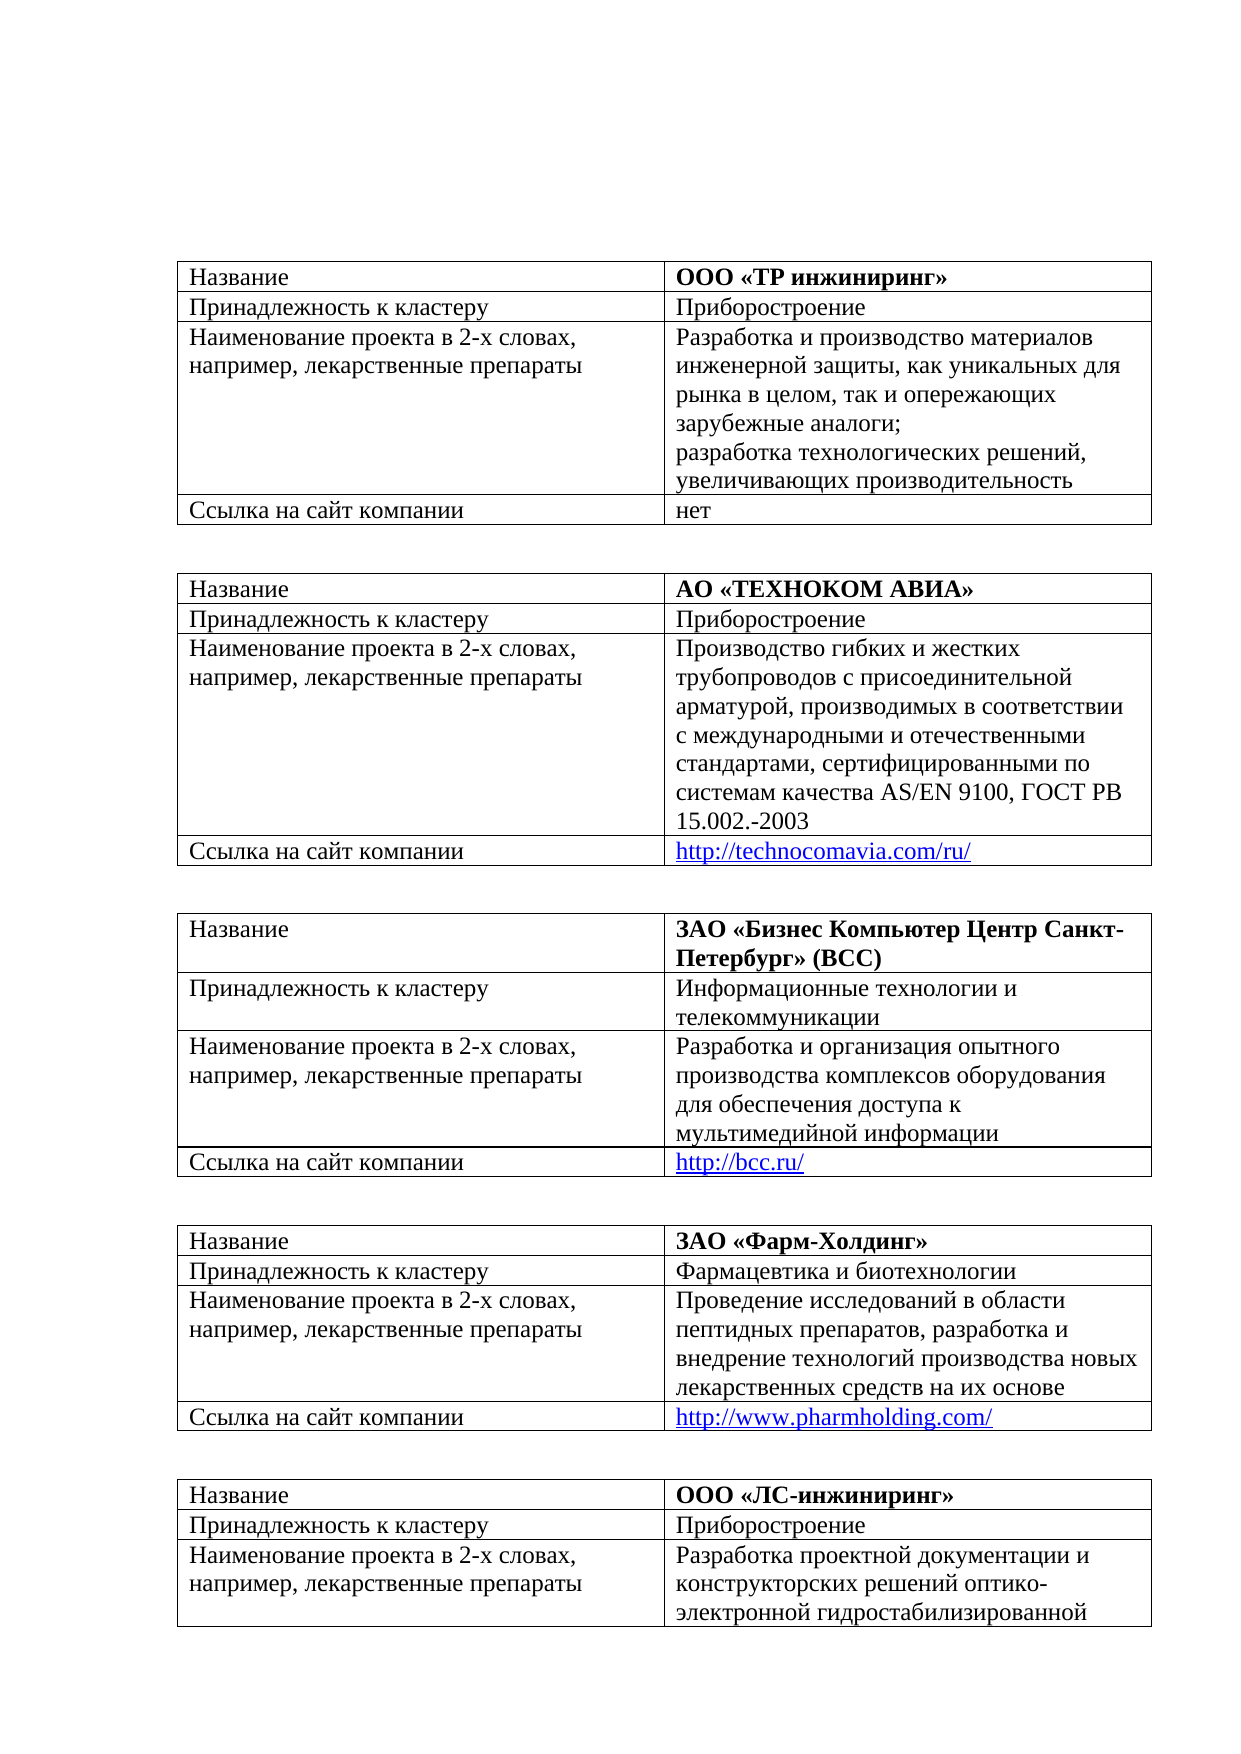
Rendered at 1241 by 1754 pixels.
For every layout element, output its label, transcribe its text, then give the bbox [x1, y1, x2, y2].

table_cell Ссылка на сайт компании [178, 1148, 664, 1176]
table_cell Наименование проекта в 2-х словах, например, лекарственные препараты [178, 1286, 664, 1401]
table_cell Фармацевтика и биотехнологии [665, 1256, 1151, 1284]
table_cell Разработка и производство материалов инженерной защиты, как уникальных для рынка в целом, так и опережающих зарубежные аналоги; разработка технологических решений, увеличивающих производительность [665, 322, 1151, 494]
table_cell Производство гибких и жестких трубопроводов с присоединительной арматурой, производимых в соответствии с международными и отечественными стандартами, сертифицированными по системам качества AS/EN 9100, ГОСТ РВ 15.002.-2003 [665, 634, 1151, 835]
table_header ЗАО «Фарм-Холдинг» [665, 1226, 1151, 1255]
table_cell Информационные технологии и телекоммуникации [665, 973, 1151, 1030]
table_cell Ссылка на сайт компании [178, 1402, 664, 1430]
table_header Название [178, 1226, 664, 1255]
table_cell http://bcc.ru/ [665, 1148, 1151, 1176]
table_cell Наименование проекта в 2-х словах, например, лекарственные препараты [178, 1031, 664, 1146]
table_cell Принадлежность к кластеру [178, 973, 664, 1030]
table_cell Наименование проекта в 2-х словах, например, лекарственные препараты [178, 634, 664, 835]
table_header АО «ТЕХНОКОМ АВИА» [665, 574, 1151, 603]
table_header ООО «ТР инжиниринг» [665, 262, 1151, 291]
table_cell Разработка и организация опытного производства комплексов оборудования для обеспечения доступа к мультимедийной информации [665, 1031, 1151, 1146]
table_cell http://www.pharmholding.com/ [665, 1402, 1151, 1430]
table_cell Проведение исследований в области пептидных препаратов, разработка и внедрение технологий производства новых лекарственных средств на их основе [665, 1286, 1151, 1401]
table_cell нет [665, 495, 1151, 524]
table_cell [178, 322, 664, 494]
table_header Название [178, 574, 664, 603]
table_cell Приборостроение [665, 1510, 1151, 1539]
table_cell Принадлежность к кластеру [178, 604, 664, 632]
table_header Название [178, 1480, 664, 1509]
table_cell Ссылка на сайт компании [178, 836, 664, 864]
table_cell Принадлежность к кластеру [178, 1510, 664, 1539]
table_cell Приборостроение [665, 604, 1151, 632]
table_header ООО «ЛС-инжиниринг» [665, 1480, 1151, 1509]
table_cell Принадлежность к кластеру [178, 1256, 664, 1284]
table_cell http://technocomavia.com/ru/ [665, 836, 1151, 864]
table_header Название [178, 262, 664, 291]
table_cell Приборостроение [665, 292, 1151, 321]
table_cell Ссылка на сайт компании [178, 495, 664, 524]
table_header Название [178, 914, 664, 972]
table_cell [178, 1540, 664, 1626]
table_cell Принадлежность к кластеру [178, 292, 664, 321]
table_header ЗАО «Бизнес Компьютер Центр Санкт-Петербург» (BCC) [665, 914, 1151, 972]
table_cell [665, 1540, 1151, 1626]
